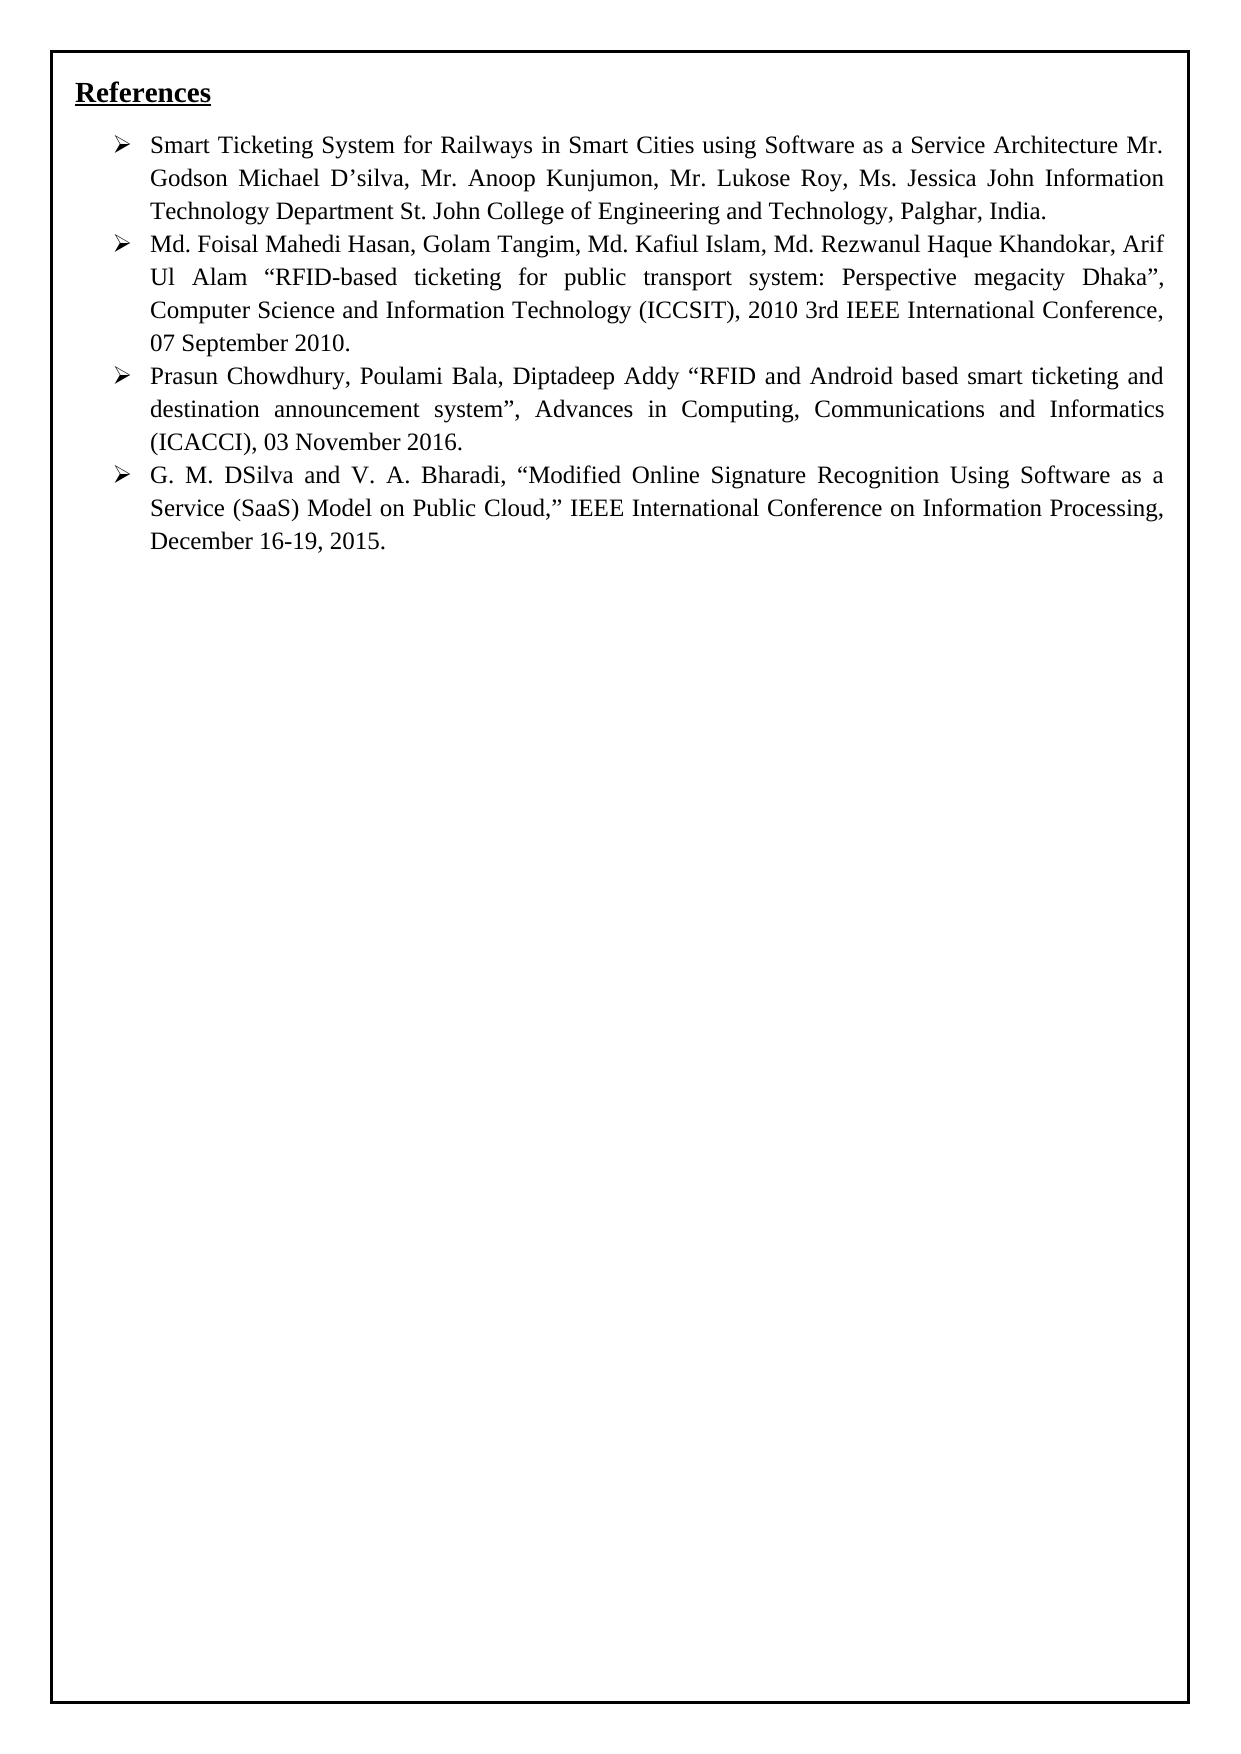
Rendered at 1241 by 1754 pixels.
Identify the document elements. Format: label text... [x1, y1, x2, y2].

list G. M. DSilva and V. A. Bharadi, “Modified Online Signature Recognition Using Software as a Service (SaaS) Model on Public Cloud,” IEEE International Conference on Information Processing, December 16-19, 2015. [112, 460, 1165, 555]
text References [75, 75, 1165, 108]
list Md. Foisal Mahedi Hasan, Golam Tangim, Md. Kafiul Islam, Md. Rezwanul Haque Khandokar, Arif Ul Alam “RFID-based ticketing for public transport system: Perspective megacity Dhaka”, Computer Science and Information Technology (ICCSIT), 2010 3rd IEEE International Conference, 07 September 2010. [112, 229, 1165, 357]
list Prasun Chowdhury, Poulami Bala, Diptadeep Addy “RFID and Android based smart ticketing and destination announcement system”, Advances in Computing, Communications and Informatics (ICACCI), 03 November 2016. [112, 361, 1165, 456]
list Smart Ticketing System for Railways in Smart Cities using Software as a Service Architecture Mr. Godson Michael D’silva, Mr. Anoop Kunjumon, Mr. Lukose Roy, Ms. Jessica John Information Technology Department St. John College of Engineering and Technology, Palghar, India. [112, 130, 1165, 225]
